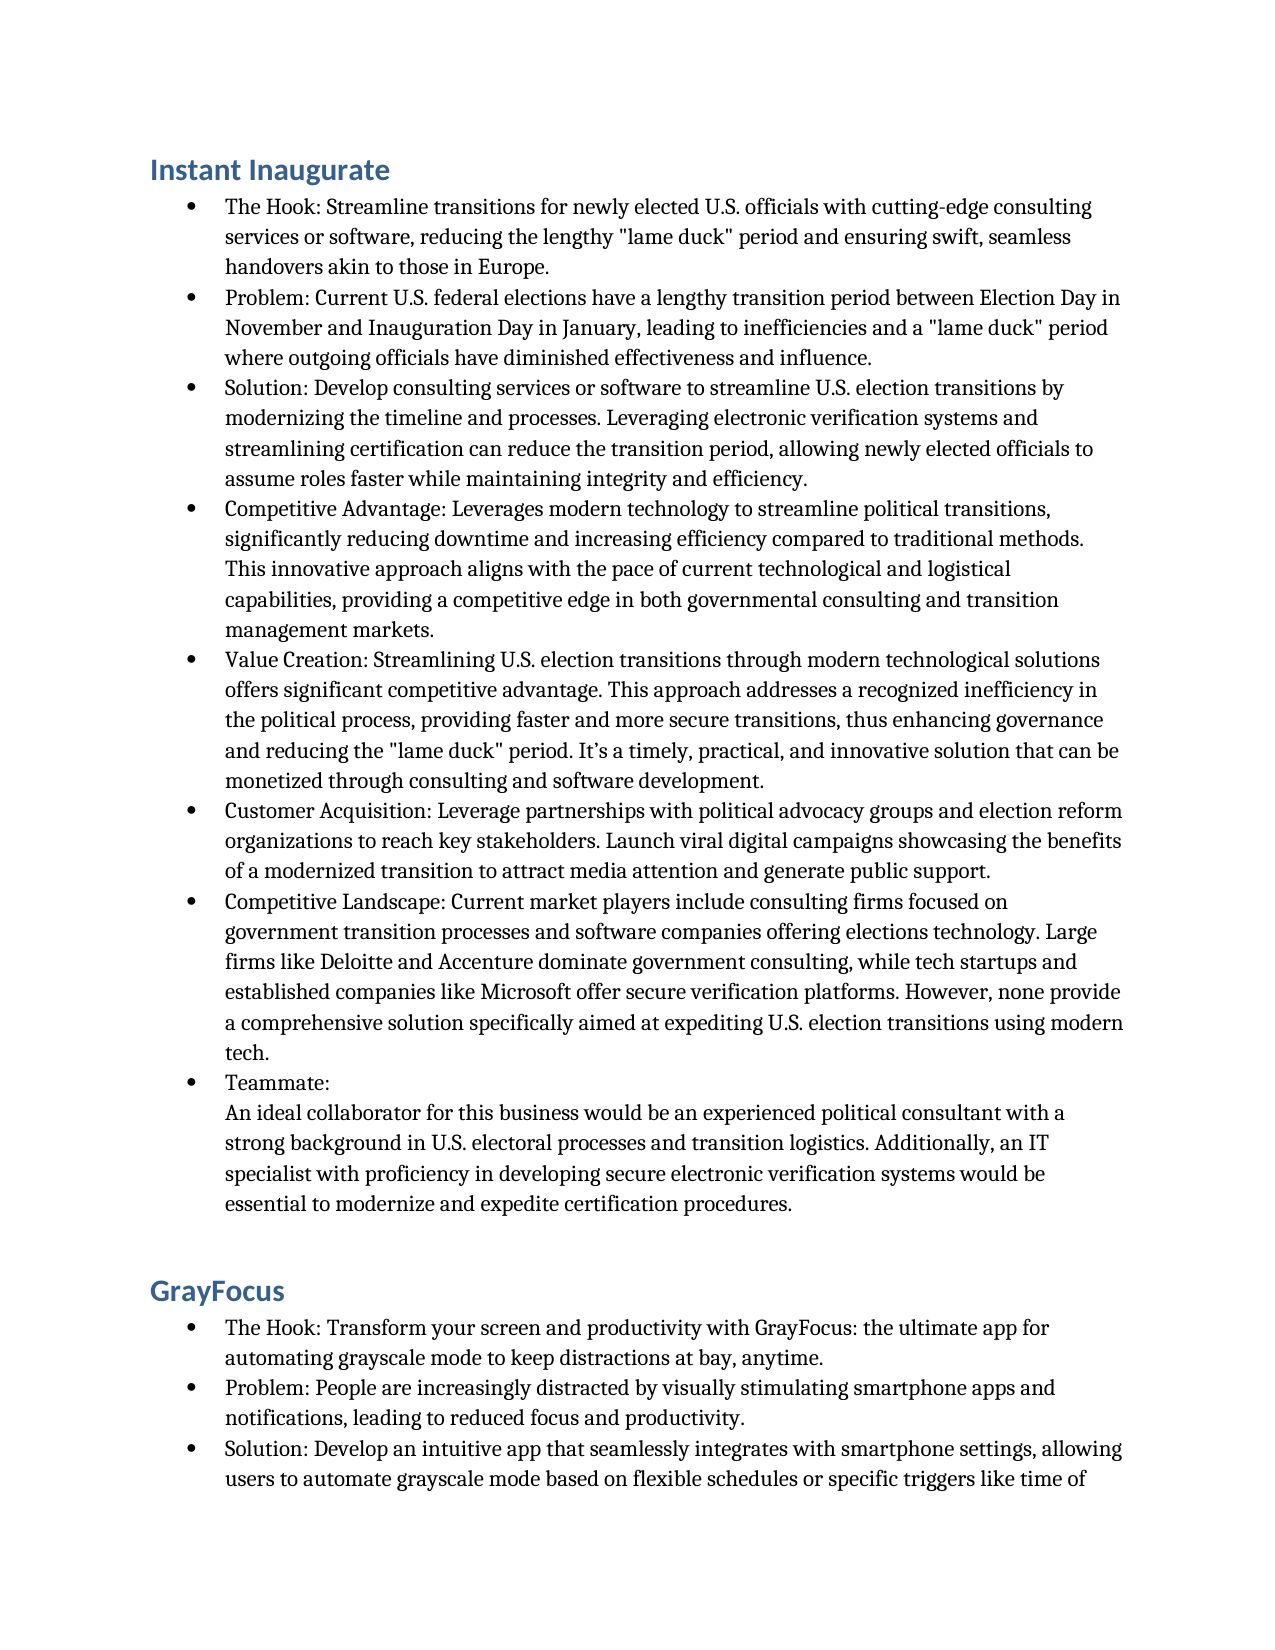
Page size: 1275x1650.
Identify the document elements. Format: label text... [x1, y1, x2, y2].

list The Hook: Transform your screen and productivity with GrayFocus: the ultimate app for automating grayscale mode to keep distractions at bay, anytime. [187, 1314, 1125, 1371]
list Competitive Advantage: Leverages modern technology to streamline political transitions, significantly reducing downtime and increasing efficiency compared to traditional methods. This innovative approach aligns with the pace of current technological and logistical capabilities, providing a competitive edge in both governmental consulting and transition management markets. [187, 496, 1125, 643]
subtitle Instant Inaugurate [150, 150, 1125, 188]
list Competitive Landscape: Current market players include consulting firms focused on government transition processes and software companies offering elections technology. Large firms like Deloitte and Accenture dominate government consulting, while tech startups and established companies like Microsoft offer secure verification platforms. However, none provide a comprehensive solution specifically aimed at expediting U.S. election transitions using modern tech. [187, 888, 1125, 1066]
list Problem: People are increasingly distracted by visually stimulating smartphone apps and notifications, leading to reduced focus and productivity. [187, 1375, 1125, 1432]
list Value Creation: Streamlining U.S. election transitions through modern technological solutions offers significant competitive advantage. This approach addresses a recognized inefficiency in the political process, providing faster and more secure transitions, thus enhancing governance and reducing the "lame duck" period. It’s a timely, practical, and innovative solution that can be monetized through consulting and software development. [187, 647, 1125, 794]
list The Hook: Streamline transitions for newly elected U.S. officials with cutting-edge consulting services or software, reducing the lengthy "lame duck" period and ensuring swift, seamless handovers akin to those in Europe. [187, 194, 1125, 281]
list Solution: Develop consulting services or software to streamline U.S. election transitions by modernizing the timeline and processes. Leveraging electronic verification systems and streamlining certification can reduce the transition period, allowing newly elected officials to assume roles faster while maintaining integrity and efficiency. [187, 375, 1125, 492]
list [187, 1435, 1125, 1492]
subtitle GrayFocus [150, 1271, 1125, 1309]
list Teammate: An ideal collaborator for this business would be an experienced political consultant with a strong background in U.S. electoral processes and transition logistics. Additionally, an IT specialist with proficiency in developing secure electronic verification systems would be essential to modernize and expedite certification procedures. [187, 1070, 1125, 1217]
list Problem: Current U.S. federal elections have a lengthy transition period between Election Day in November and Inauguration Day in January, leading to inefficiencies and a "lame duck" period where outgoing officials have diminished effectiveness and influence. [187, 284, 1125, 371]
list Customer Acquisition: Leverage partnerships with political advocacy groups and election reform organizations to reach key stakeholders. Launch viral digital campaigns showcasing the benefits of a modernized transition to attract media attention and generate public support. [187, 798, 1125, 885]
